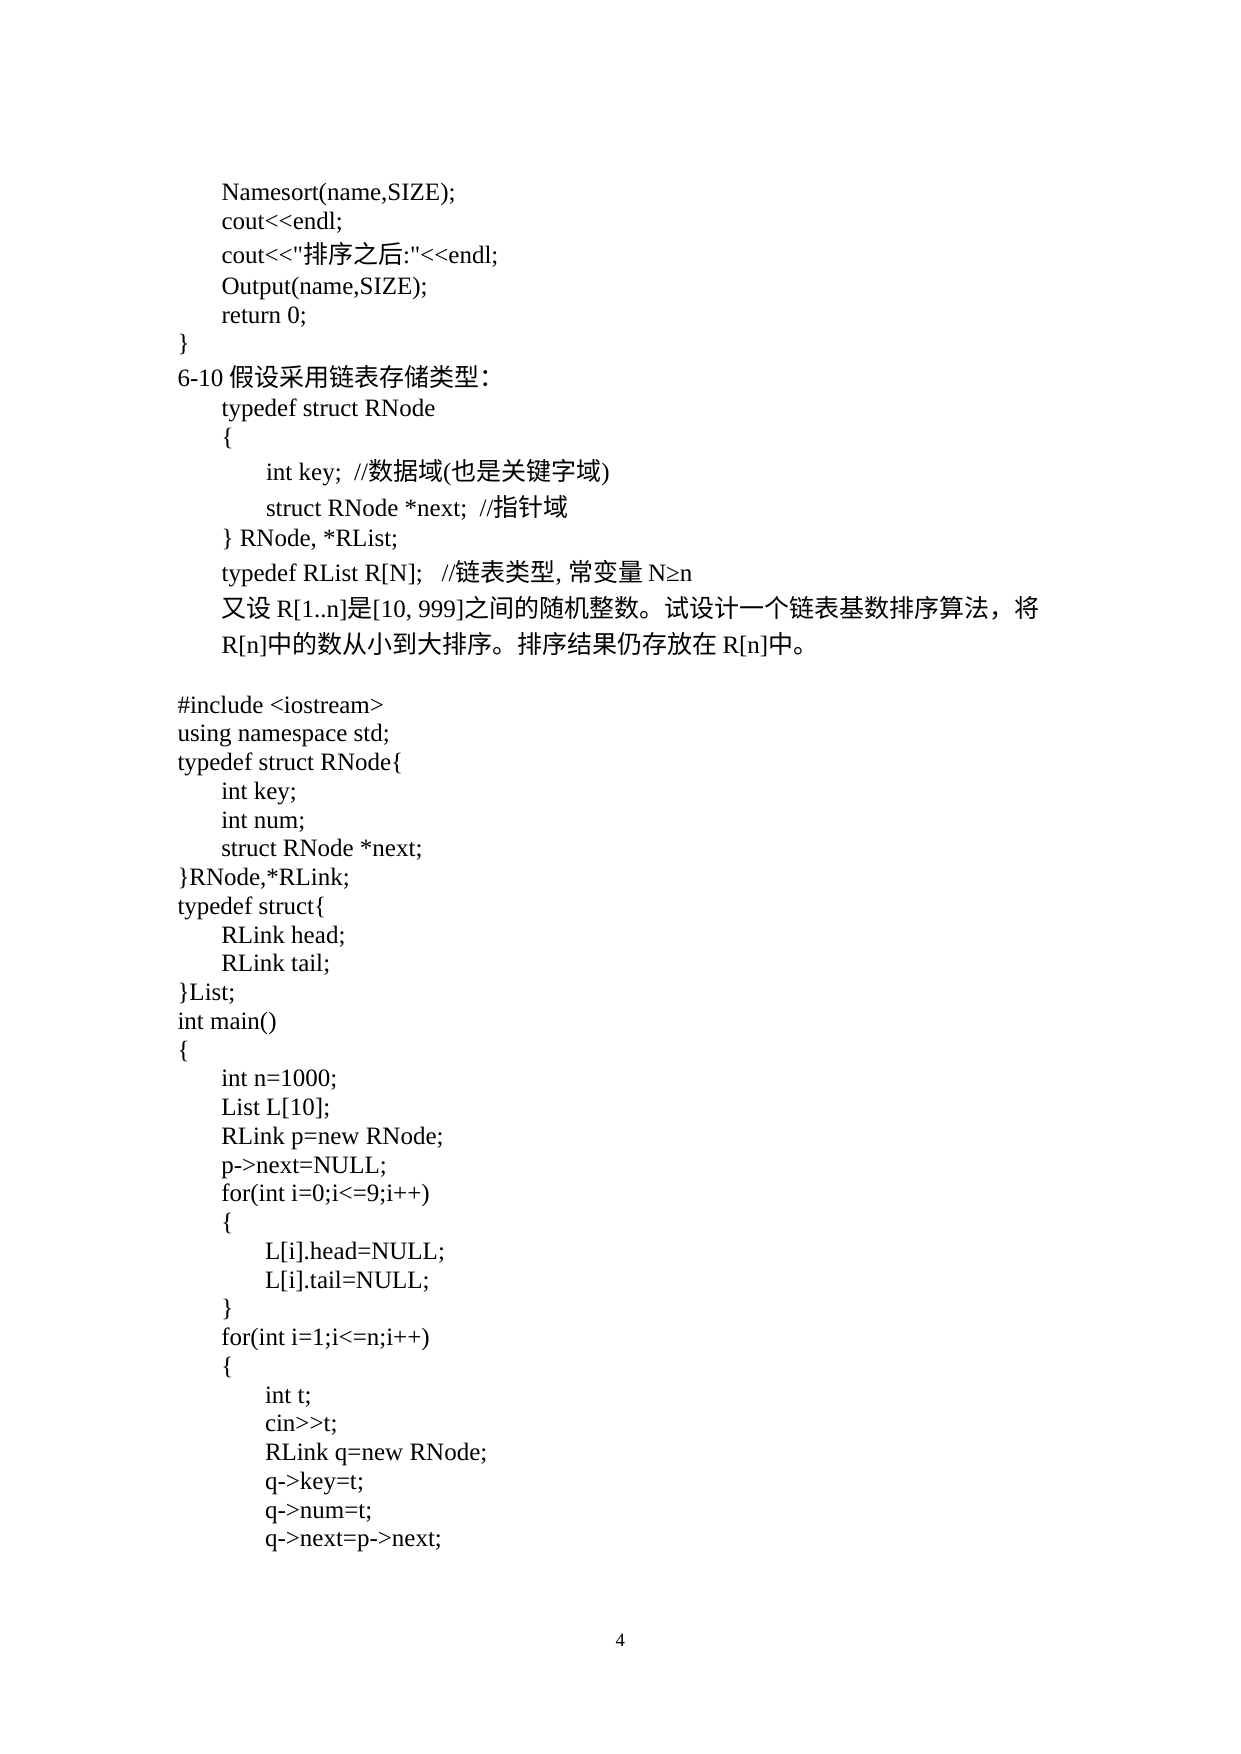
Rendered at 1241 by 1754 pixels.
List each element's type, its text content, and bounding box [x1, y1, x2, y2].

text int key; //数据域(也是关键字域) [266, 451, 1063, 487]
text Namesort(name,SIZE); [177, 177, 1063, 206]
text p->next=NULL; [177, 1150, 1063, 1178]
text int key; [177, 776, 1063, 805]
text q->key=t; [177, 1466, 1063, 1495]
text struct RNode *next; [177, 833, 1063, 862]
text L[i].tail=NULL; [177, 1265, 1063, 1293]
text { [221, 422, 1063, 451]
text } [177, 328, 1063, 357]
text RLink q=new RNode; [177, 1437, 1063, 1466]
text 6-10 假设采用链表存储类型： [177, 357, 1063, 393]
text #include <iostream> [177, 690, 1063, 718]
text int n=1000; [177, 1063, 1063, 1092]
text return 0; [177, 300, 1063, 328]
text typedef RList R[N]; //链表类型, 常变量N≥n [221, 552, 1063, 588]
text cout<<endl; [177, 206, 1063, 235]
text struct RNode *next; //指针域 [266, 487, 1063, 523]
text using namespace std; [177, 718, 1063, 747]
text for(int i=1;i<=n;i++) [177, 1322, 1063, 1351]
text RLink p=new RNode; [177, 1121, 1063, 1150]
text typedef struct RNode{ [177, 747, 1063, 776]
text L[i].head=NULL; [177, 1236, 1063, 1265]
text }List; [177, 977, 1063, 1006]
text RLink head; [177, 920, 1063, 948]
text RLink tail; [177, 948, 1063, 977]
text } RNode, *RList; [221, 523, 1063, 552]
text for(int i=0;i<=9;i++) [177, 1178, 1063, 1207]
text { [177, 1207, 1063, 1236]
text { [177, 1351, 1063, 1380]
text typedef struct{ [177, 891, 1063, 920]
text }RNode,*RLink; [177, 862, 1063, 891]
text q->next=p->next; [177, 1523, 1063, 1552]
text int t; [177, 1380, 1063, 1408]
text q->num=t; [177, 1495, 1063, 1523]
text int num; [177, 805, 1063, 833]
text typedef struct RNode [221, 393, 1063, 422]
text Output(name,SIZE); [177, 271, 1063, 300]
text cout<<"排序之后:"<<endl; [177, 235, 1063, 271]
text int main() [177, 1006, 1063, 1035]
text 又设R[1..n]是[10, 999]之间的随机整数。试设计一个链表基数排序算法，将R[n]中的数从小到大排序。排序结果仍存放在R[n]中。 [221, 588, 1063, 661]
text { [177, 1035, 1063, 1063]
text cin>>t; [177, 1408, 1063, 1437]
text List L[10]; [177, 1092, 1063, 1121]
text } [177, 1293, 1063, 1322]
